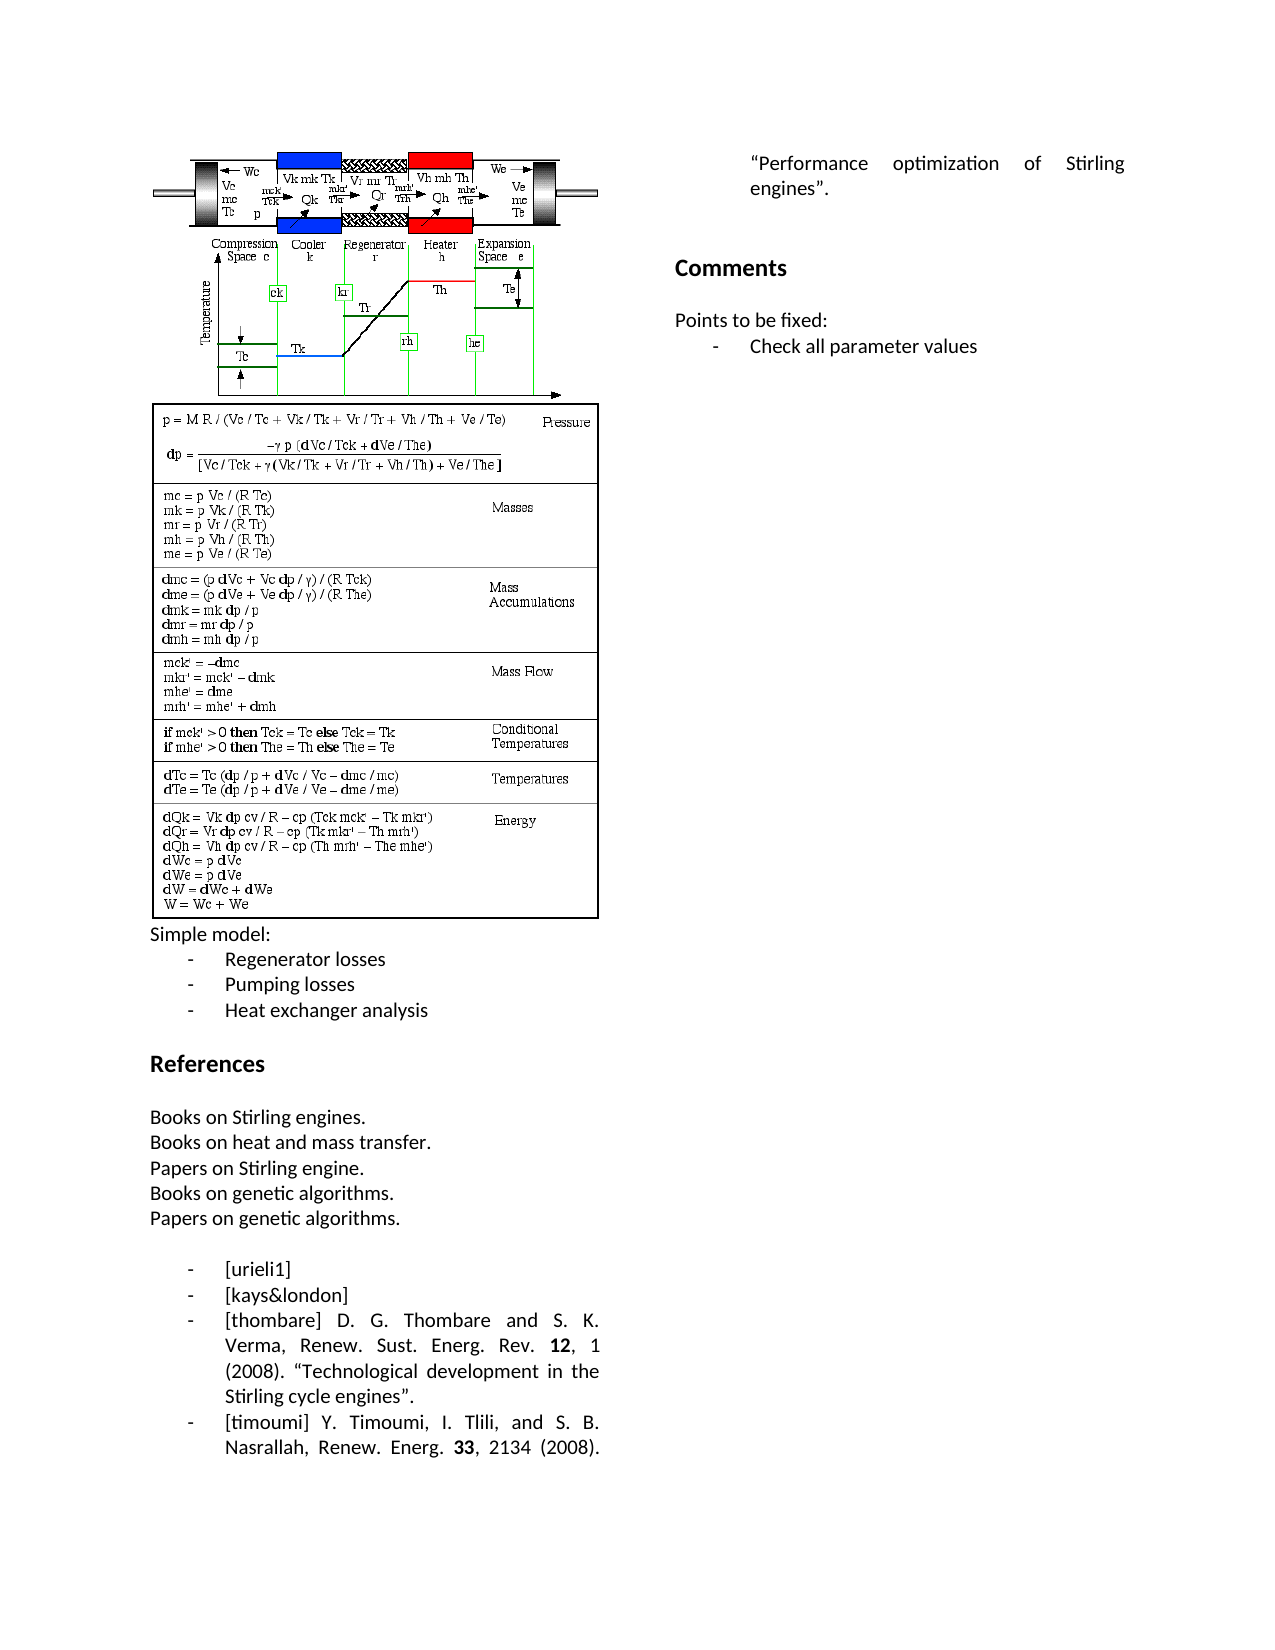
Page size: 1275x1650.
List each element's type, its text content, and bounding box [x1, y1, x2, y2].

text Simple model: [150, 921, 600, 946]
list [urieli1] [187, 1256, 600, 1282]
list Check all parameter values [712, 333, 1125, 358]
list [kays&london] [187, 1282, 600, 1307]
list [thombare] D. G. Thombare and S. K. Verma, Renew. Sust. Energ. Rev. 12, 1 (2008). “Technological development in the Stirling cycle engines”. [187, 1307, 600, 1409]
list [timoumi] Y. Timoumi, I. Tlili, and S. B. Nasrallah, Renew. Energ. 33, 2134 (2008). “Performance optimization of Stirling engines”. [712, 150, 1125, 201]
text Comments [675, 252, 1125, 282]
list Heat exchanger analysis [187, 997, 600, 1022]
text Points to be fixed: [675, 308, 1125, 333]
text Papers on genetic algorithms. [150, 1206, 600, 1231]
list Pumping losses [187, 972, 600, 997]
text Books on Stirling engines. [150, 1104, 600, 1129]
picture [150, 150, 600, 921]
text Books on heat and mass transfer. [150, 1129, 600, 1155]
text Papers on Stirling engine. [150, 1155, 600, 1180]
list [timoumi] Y. Timoumi, I. Tlili, and S. B. Nasrallah, Renew. Energ. 33, 2134 (2008). “Performance optimization of Stirling engines”. [187, 1409, 600, 1460]
text References [150, 1048, 600, 1078]
text Books on genetic algorithms. [150, 1180, 600, 1206]
list Regenerator losses [187, 946, 600, 972]
